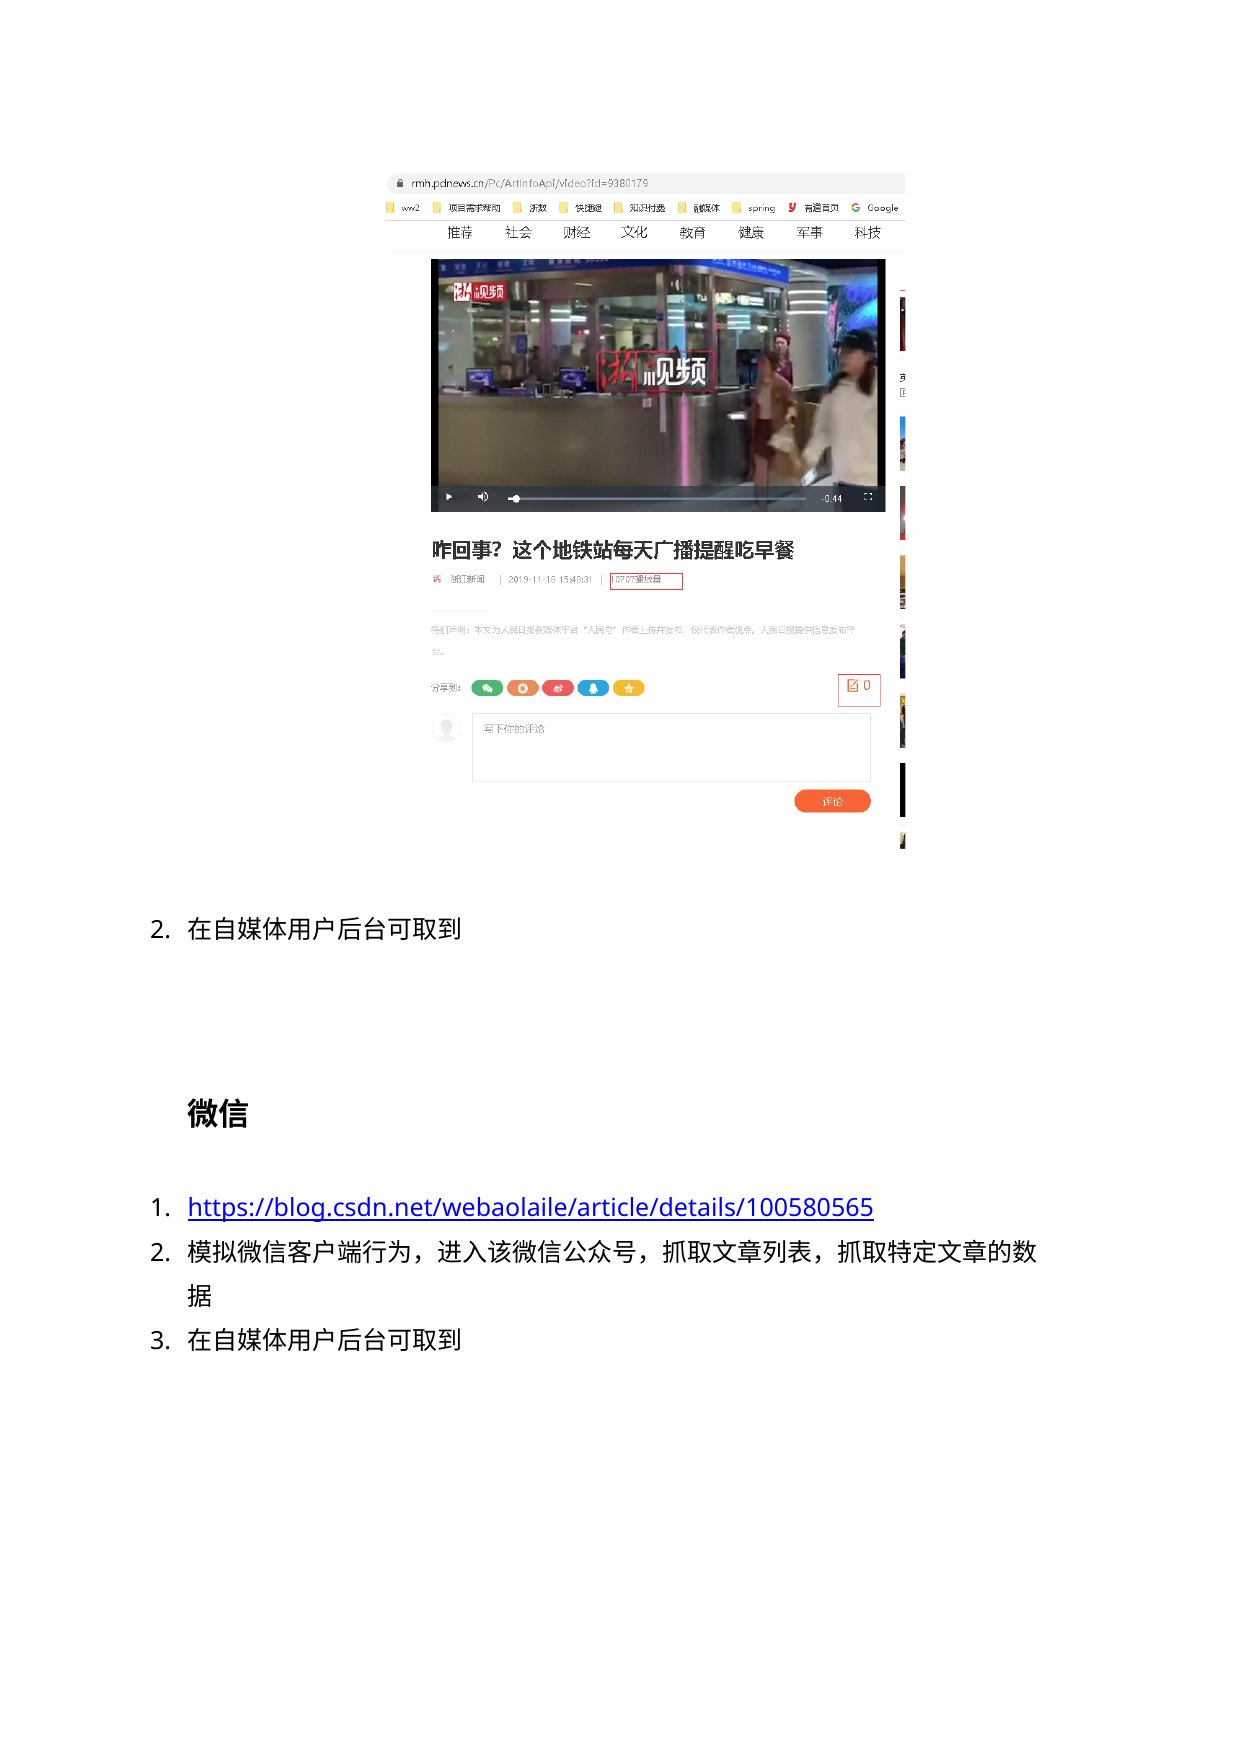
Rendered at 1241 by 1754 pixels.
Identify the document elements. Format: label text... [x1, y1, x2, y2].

list 在自媒体用户后台可取到 [150, 1317, 1053, 1361]
list 在自媒体用户后台可取到 [150, 906, 1053, 950]
text 微信 [187, 1067, 1053, 1156]
picture [384, 172, 906, 849]
list https://blog.csdn.net/webaolaile/article/details/100580565 [150, 1185, 1053, 1229]
list 模拟微信客户端行为，进入该微信公众号，抓取文章列表，抓取特定文章的数据 [150, 1229, 1053, 1317]
